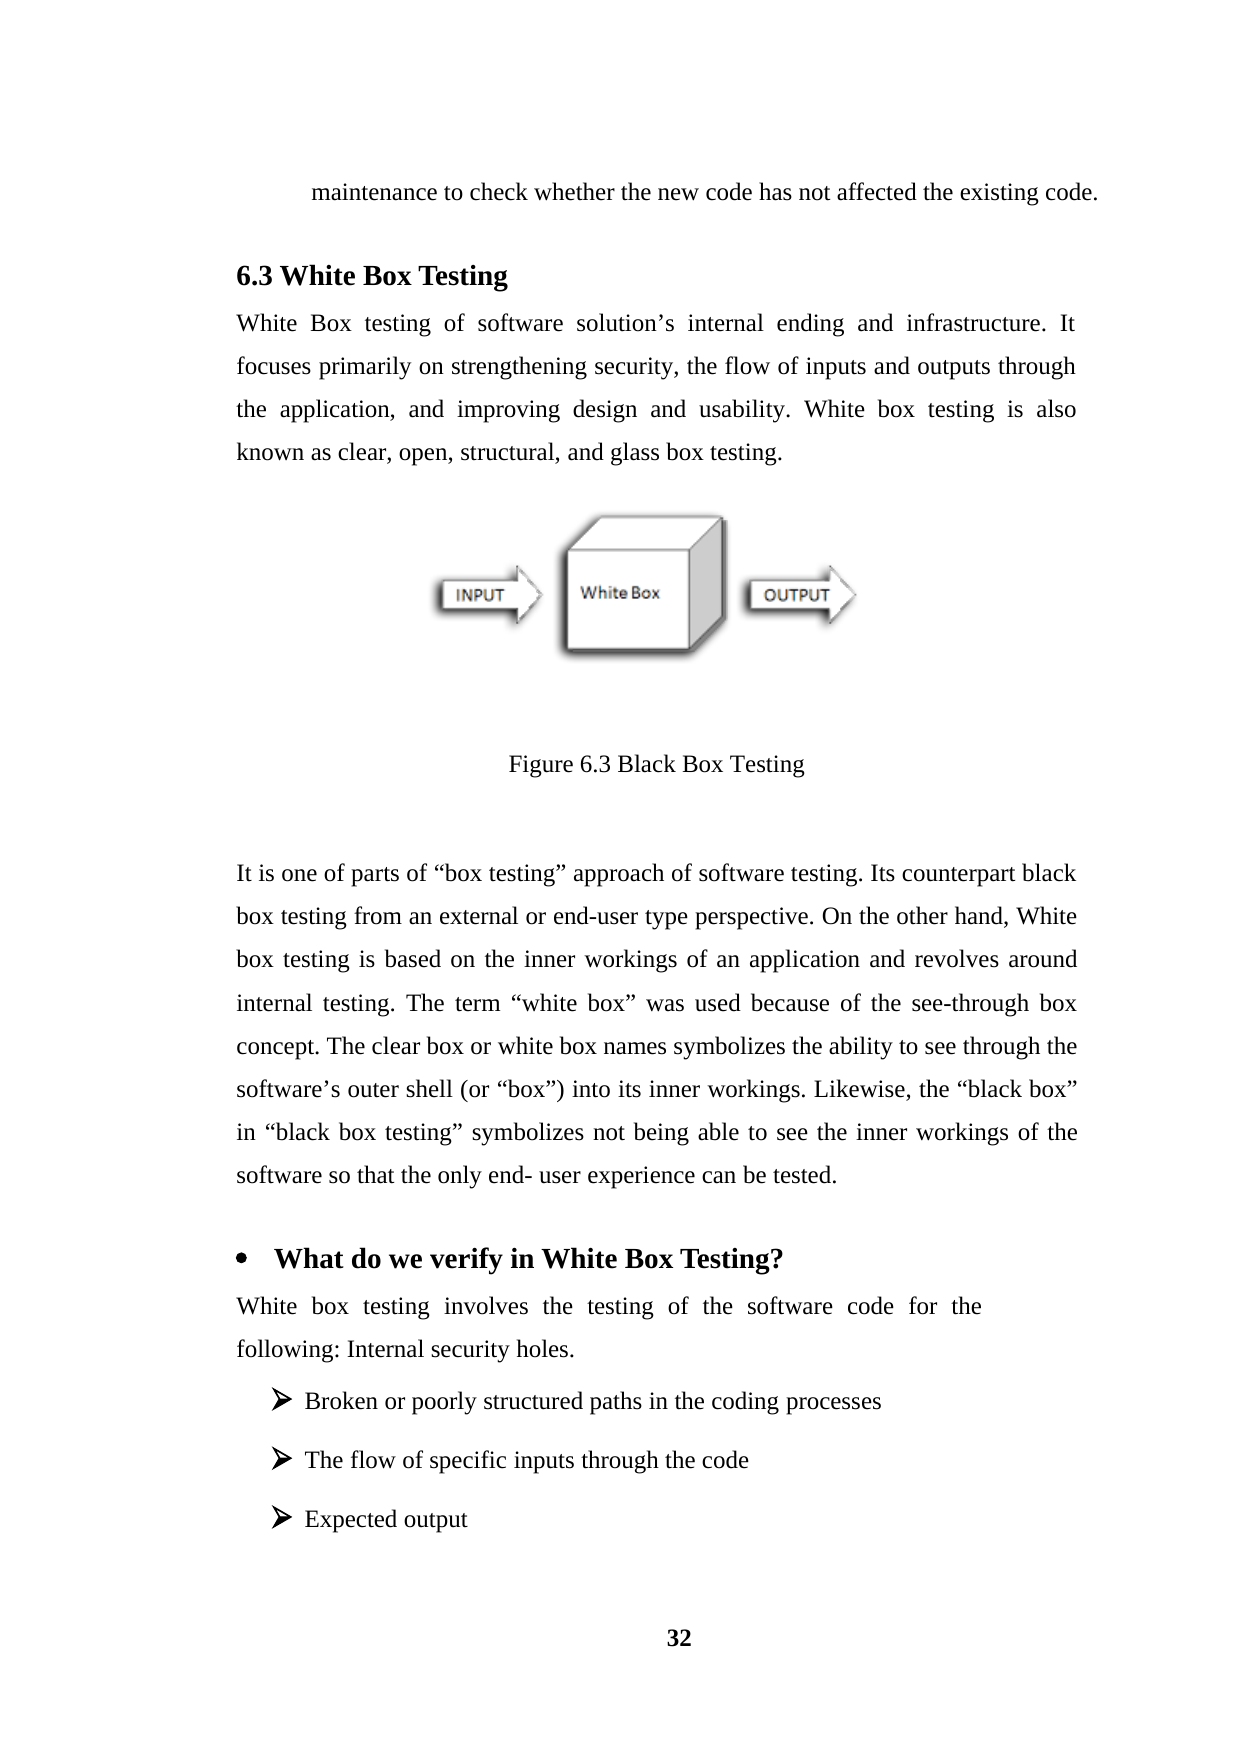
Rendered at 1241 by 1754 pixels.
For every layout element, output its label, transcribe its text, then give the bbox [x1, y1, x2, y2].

list Broken or poorly structured paths in the coding processes [270, 1386, 1122, 1416]
picture [415, 480, 897, 735]
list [274, 177, 1122, 206]
text Figure 6.3 Black Box Testing [236, 749, 1077, 778]
list The flow of specific inputs through the code [270, 1445, 1122, 1475]
text It is one of parts of “box testing” approach of software testing. Its counterpart black box testing from an external or end-user type perspective. On the other hand, White box testing is based on the inner workings of an application and revolves around internal testing. The term “white box” was used because of the see-through box concept. The clear box or white box names symbolizes the ability to see through the software’s outer shell (or “box”) into its inner workings. Likewise, the “black box” in “black box testing” symbolizes not being able to see the inner workings of the software so that the only end- user experience can be tested. [236, 858, 1078, 1189]
text 6.3 White Box Testing [236, 258, 1122, 291]
list Expected output [270, 1504, 1122, 1534]
text White box testing involves the testing of the software code for the following: Internal security holes. [236, 1291, 982, 1363]
list What do we verify in White Box Testing? [236, 1241, 1122, 1274]
text White Box testing of software solution’s internal ending and infrastructure. It focuses primarily on strengthening security, the flow of inputs and outputs through the application, and improving design and usability. White box testing is also known as clear, open, structural, and glass box testing. [236, 308, 1077, 466]
